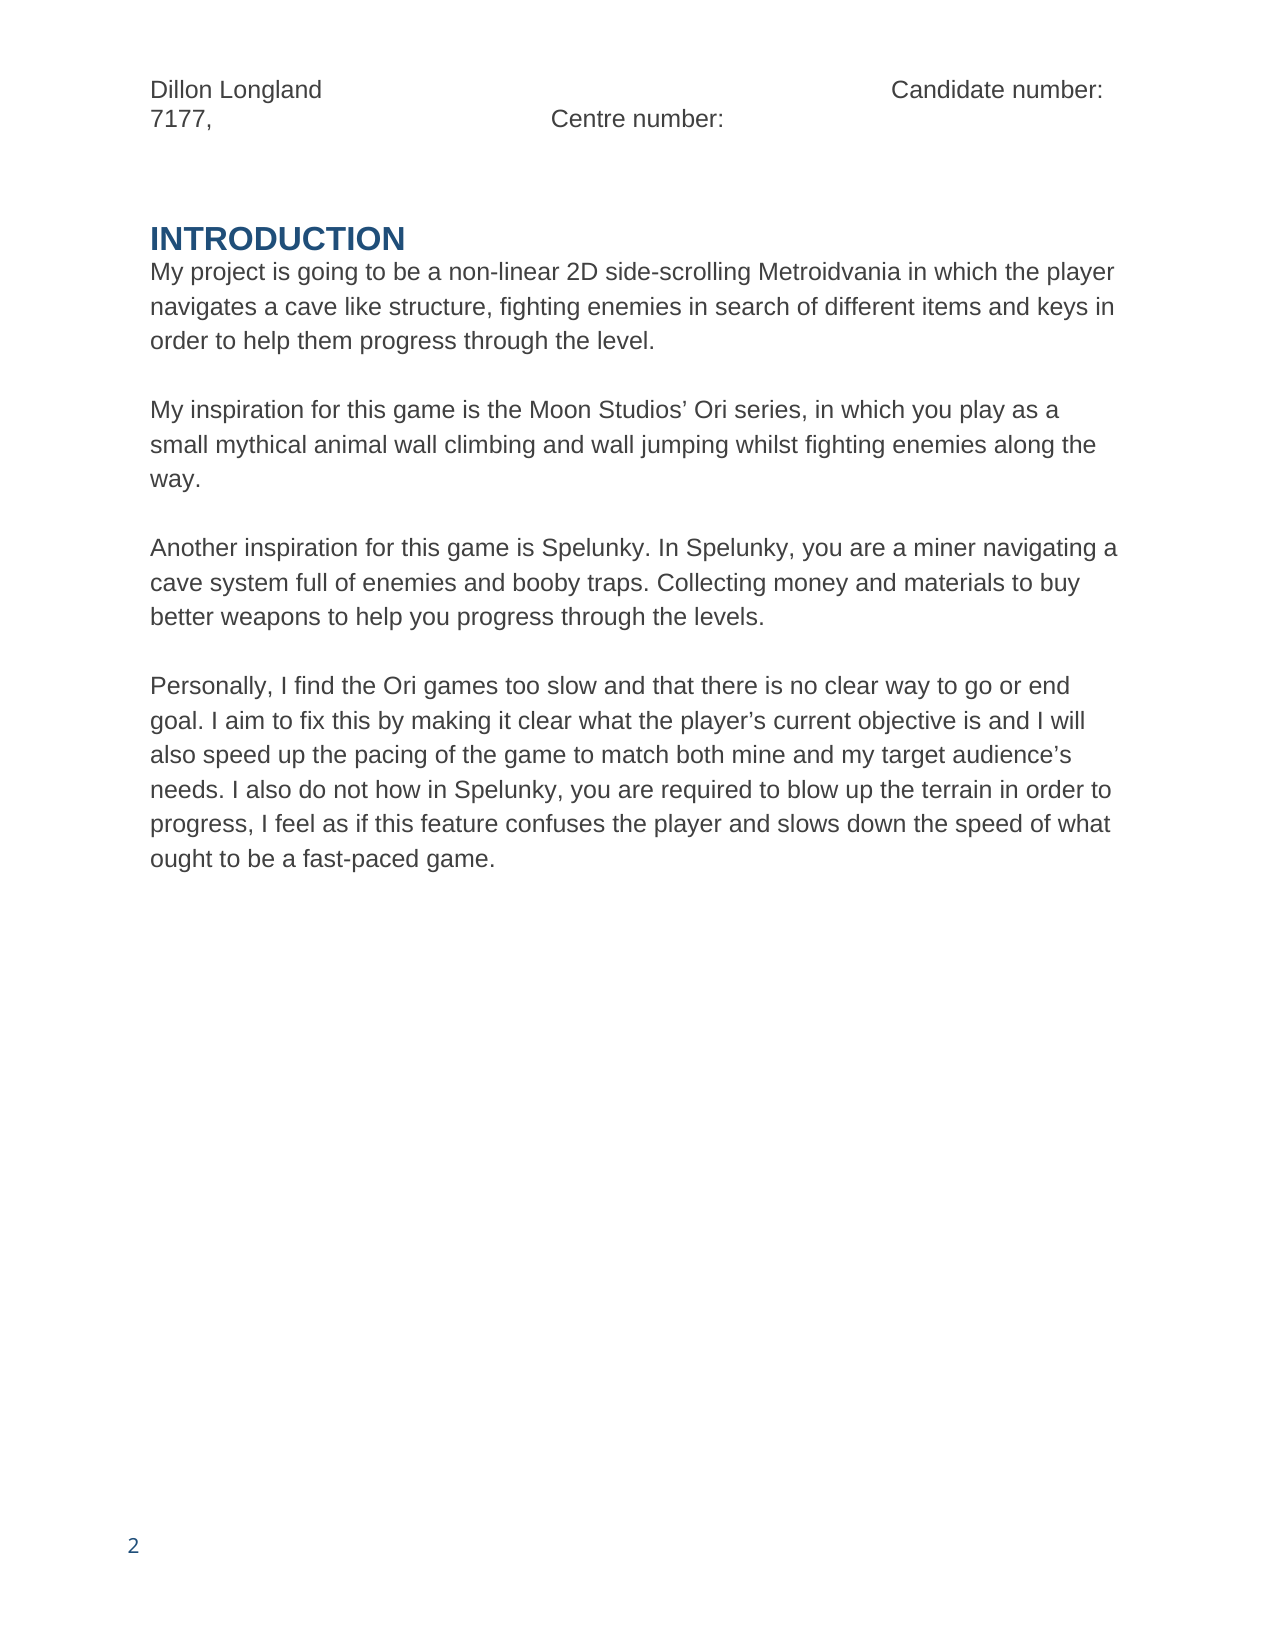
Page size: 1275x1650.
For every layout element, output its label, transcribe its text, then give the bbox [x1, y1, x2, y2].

subtitle Introduction [150, 219, 1125, 257]
text My inspiration for this game is the Moon Studios’ Ori series, in which you play as a small mythical animal wall climbing and wall jumping whilst fighting enemies along the way. [150, 395, 1125, 493]
text Another inspiration for this game is Spelunky. In Spelunky, you are a miner navigating a cave system full of enemies and booby traps. Collecting money and materials to buy better weapons to help you progress through the levels. [150, 533, 1125, 631]
text My project is going to be a non-linear 2D side-scrolling Metroidvania in which the player navigates a cave like structure, fighting enemies in search of different items and keys in order to help them progress through the level. [150, 257, 1125, 355]
text Personally, I find the Ori games too slow and that there is no clear way to go or end goal. I aim to fix this by making it clear what the player’s current objective is and I will also speed up the pacing of the game to match both mine and my target audience’s needs. I also do not how in Spelunky, you are required to blow up the terrain in order to progress, I feel as if this feature confuses the player and slows down the speed of what ought to be a fast-paced game. [150, 671, 1125, 872]
